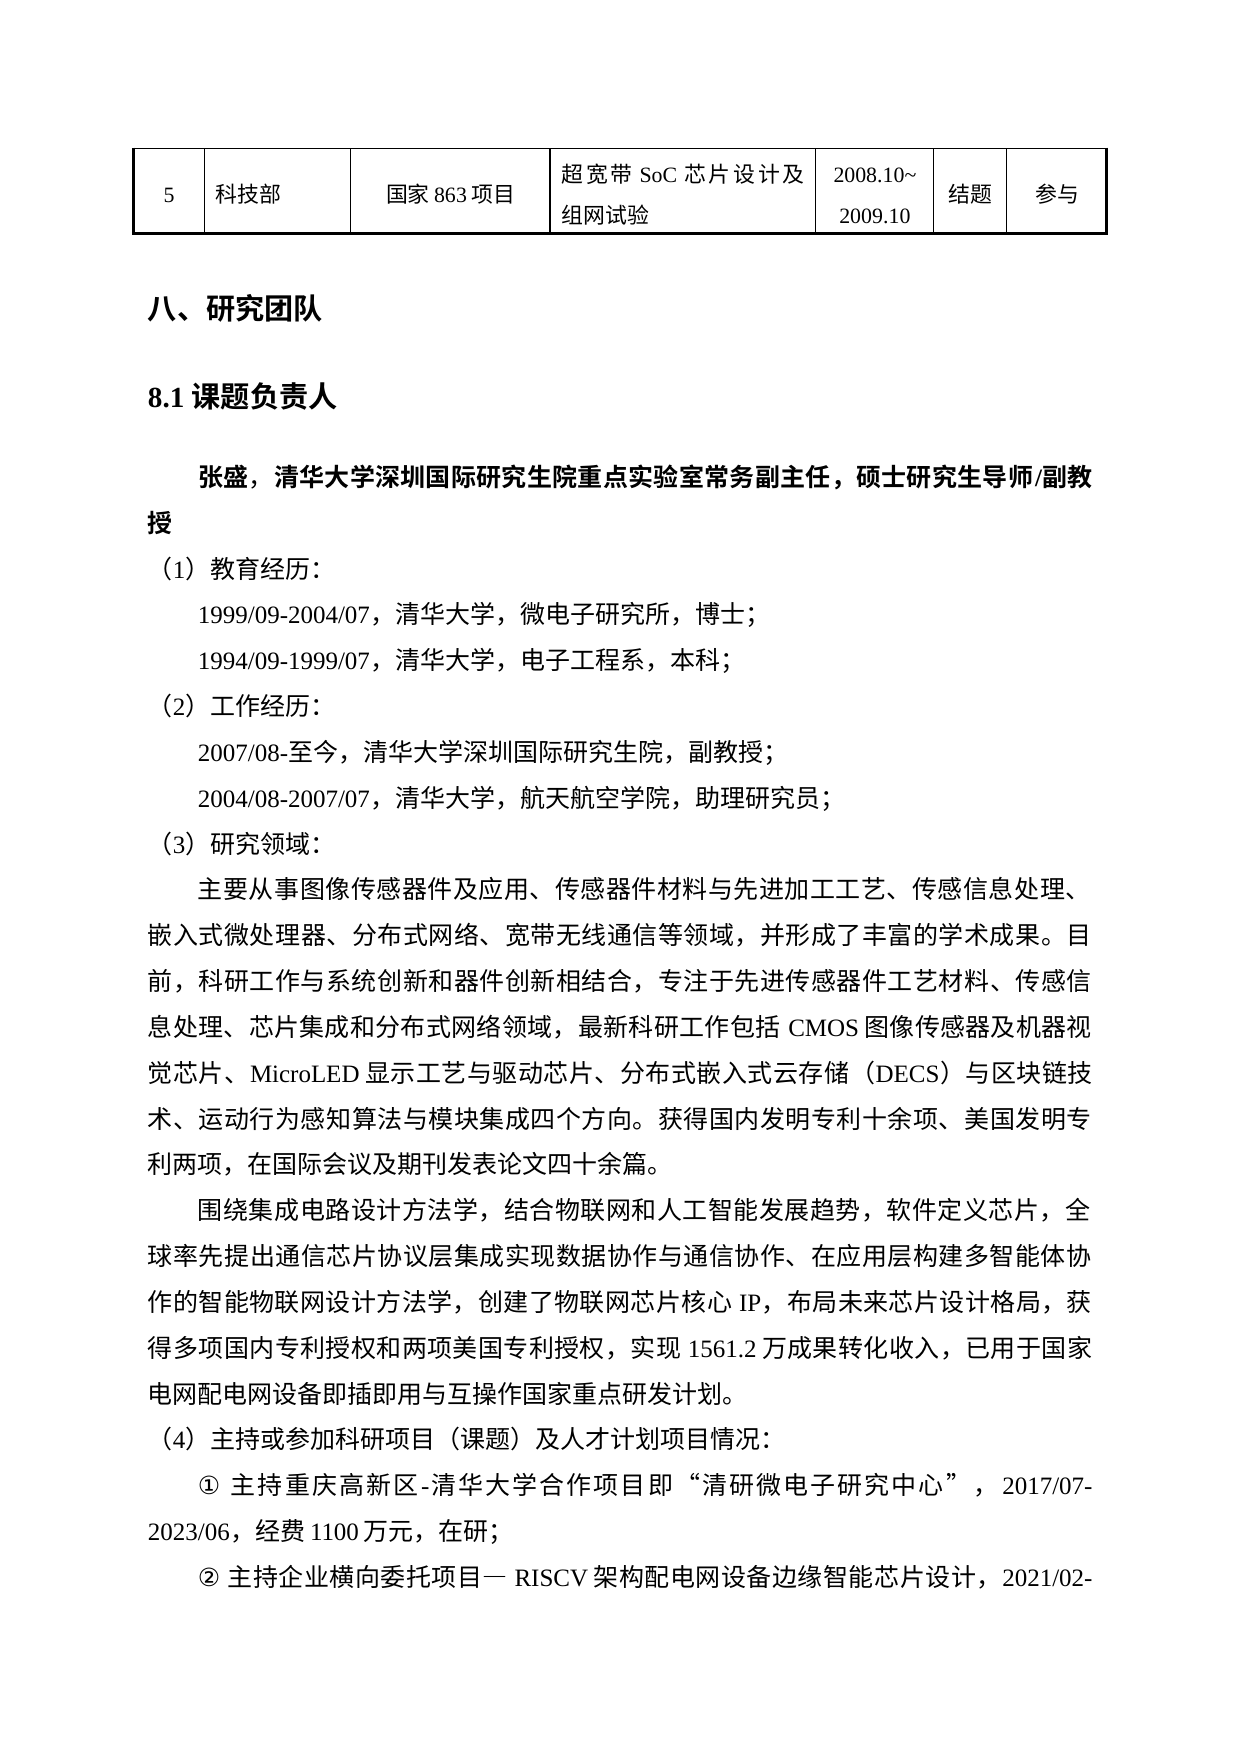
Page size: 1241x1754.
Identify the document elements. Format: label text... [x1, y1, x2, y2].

text （1）教育经历： [148, 541, 1092, 587]
text 1999/09-2004/07，清华大学，微电子研究所，博士； [148, 587, 1092, 633]
subtitle 8.1 课题负责人 [148, 374, 1092, 416]
table_cell 超宽带SoC芯片设计及组网试验 [551, 149, 815, 232]
text （4）主持或参加科研项目（课题）及人才计划项目情况： [148, 1412, 1092, 1458]
text 2007/08-至今，清华大学深圳国际研究生院，副教授； [148, 725, 1092, 771]
text ① 主持重庆高新区-清华大学合作项目即“清研微电子研究中心”，2017/07-2023/06，经费1100万元，在研； [148, 1458, 1092, 1550]
table_cell 5 [135, 149, 204, 232]
text （2）工作经历： [148, 679, 1092, 725]
table_cell 科技部 [205, 149, 350, 232]
table_cell 2008.10~ 2009.10 [816, 149, 933, 232]
text （3）研究领域： [148, 816, 1092, 862]
table_cell 结题 [934, 149, 1006, 232]
table_cell 国家863项目 [351, 149, 549, 232]
subtitle 八、研究团队 [148, 285, 1092, 328]
text 主要从事图像传感器件及应用、传感器件材料与先进加工工艺、传感信息处理、嵌入式微处理器、分布式网络、宽带无线通信等领域，并形成了丰富的学术成果。目前，科研工作与系统创新和器件创新相结合，专注于先进传感器件工艺材料、传感信息处理、芯片集成和分布式网络领域，最新科研工作包括CMOS图像传感器及机器视觉芯片、MicroLED显示工艺与驱动芯片、分布式嵌入式云存储（DECS）与区块链技术、运动行为感知算法与模块集成四个方向。获得国内发明专利十余项、美国发明专利两项，在国际会议及期刊发表论文四十余篇。 [148, 862, 1092, 1183]
text 围绕集成电路设计方法学，结合物联网和人工智能发展趋势，软件定义芯片，全球率先提出通信芯片协议层集成实现数据协作与通信协作、在应用层构建多智能体协作的智能物联网设计方法学，创建了物联网芯片核心IP，布局未来芯片设计格局，获得多项国内专利授权和两项美国专利授权，实现1561.2万成果转化收入，已用于国家电网配电网设备即插即用与互操作国家重点研发计划。 [148, 1183, 1092, 1412]
table_cell 参与 [1007, 149, 1105, 232]
text 2004/08-2007/07，清华大学，航天航空学院，助理研究员； [148, 771, 1092, 816]
text 张盛，清华大学深圳国际研究生院重点实验室常务副主任，硕士研究生导师/副教授 [148, 450, 1092, 541]
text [148, 1550, 1092, 1596]
text 1994/09-1999/07，清华大学，电子工程系，本科； [148, 633, 1092, 679]
